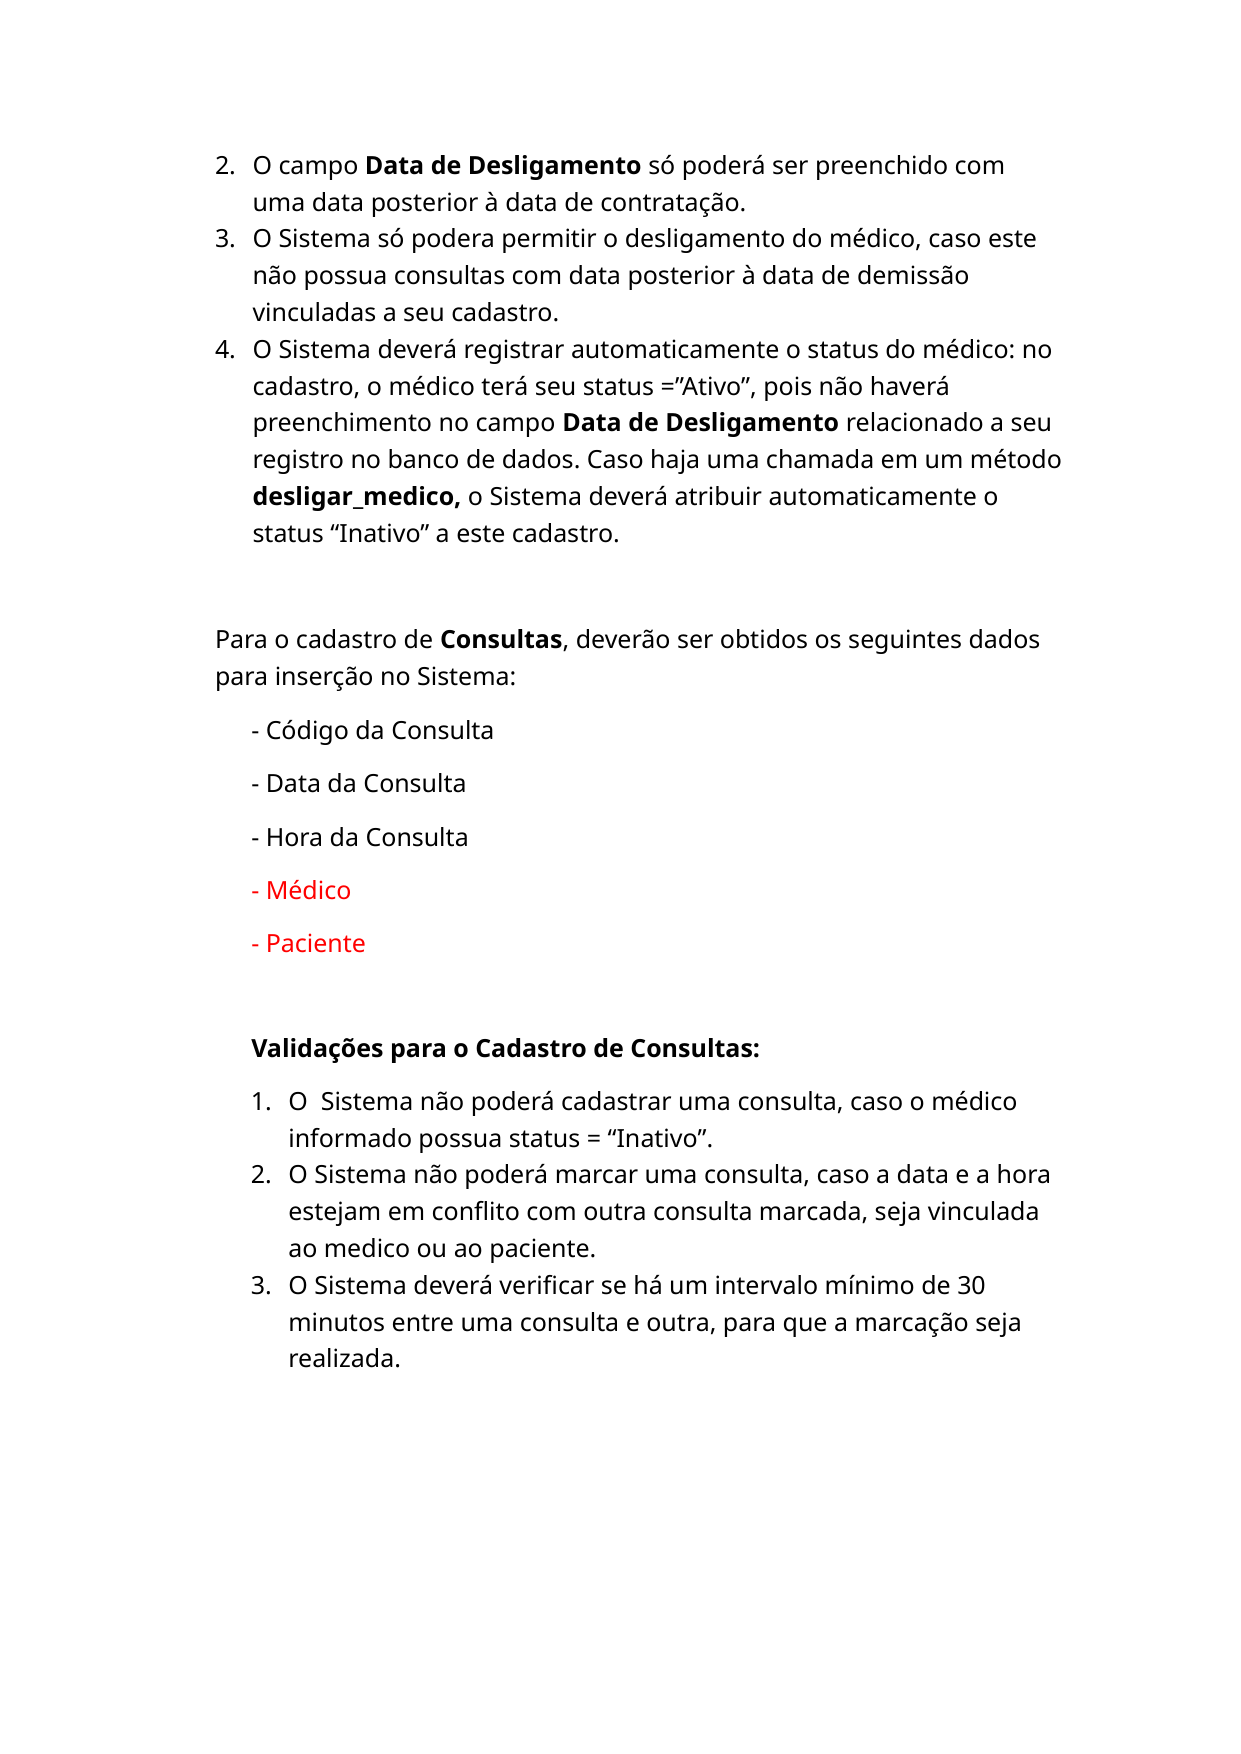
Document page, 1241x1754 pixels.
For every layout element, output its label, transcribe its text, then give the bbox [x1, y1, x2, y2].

text Validações para o Cadastro de Consultas: [177, 1030, 1063, 1064]
text - Médico [215, 873, 1063, 907]
text - Paciente [215, 926, 1063, 960]
list O Sistema só podera permitir o desligamento do médico, caso este não possua consultas com data posterior à data de demissão vinculadas a seu cadastro. [215, 221, 1063, 329]
list O campo Data de Desligamento só poderá ser preenchido com uma data posterior à data de contratação. [215, 148, 1063, 218]
text Para o cadastro de Consultas, deverão ser obtidos os seguintes dados para inserção no Sistema: [215, 622, 1063, 693]
list O Sistema deverá registrar automaticamente o status do médico: no cadastro, o médico terá seu status =”Ativo”, pois não haverá preenchimento no campo Data de Desligamento relacionado a seu registro no banco de dados. Caso haja uma chamada em um método desligar_medico, o Sistema deverá atribuir automaticamente o status “Inativo” a este cadastro. [215, 331, 1063, 549]
list O Sistema deverá verificar se há um intervalo mínimo de 30 minutos entre uma consulta e outra, para que a marcação seja realizada. [251, 1267, 1063, 1375]
list O Sistema não poderá cadastrar uma consulta, caso o médico informado possua status = “Inativo”. [251, 1084, 1063, 1154]
text - Código da Consulta [215, 712, 1063, 746]
text - Hora da Consulta [215, 819, 1063, 853]
text - Data da Consulta [215, 766, 1063, 800]
